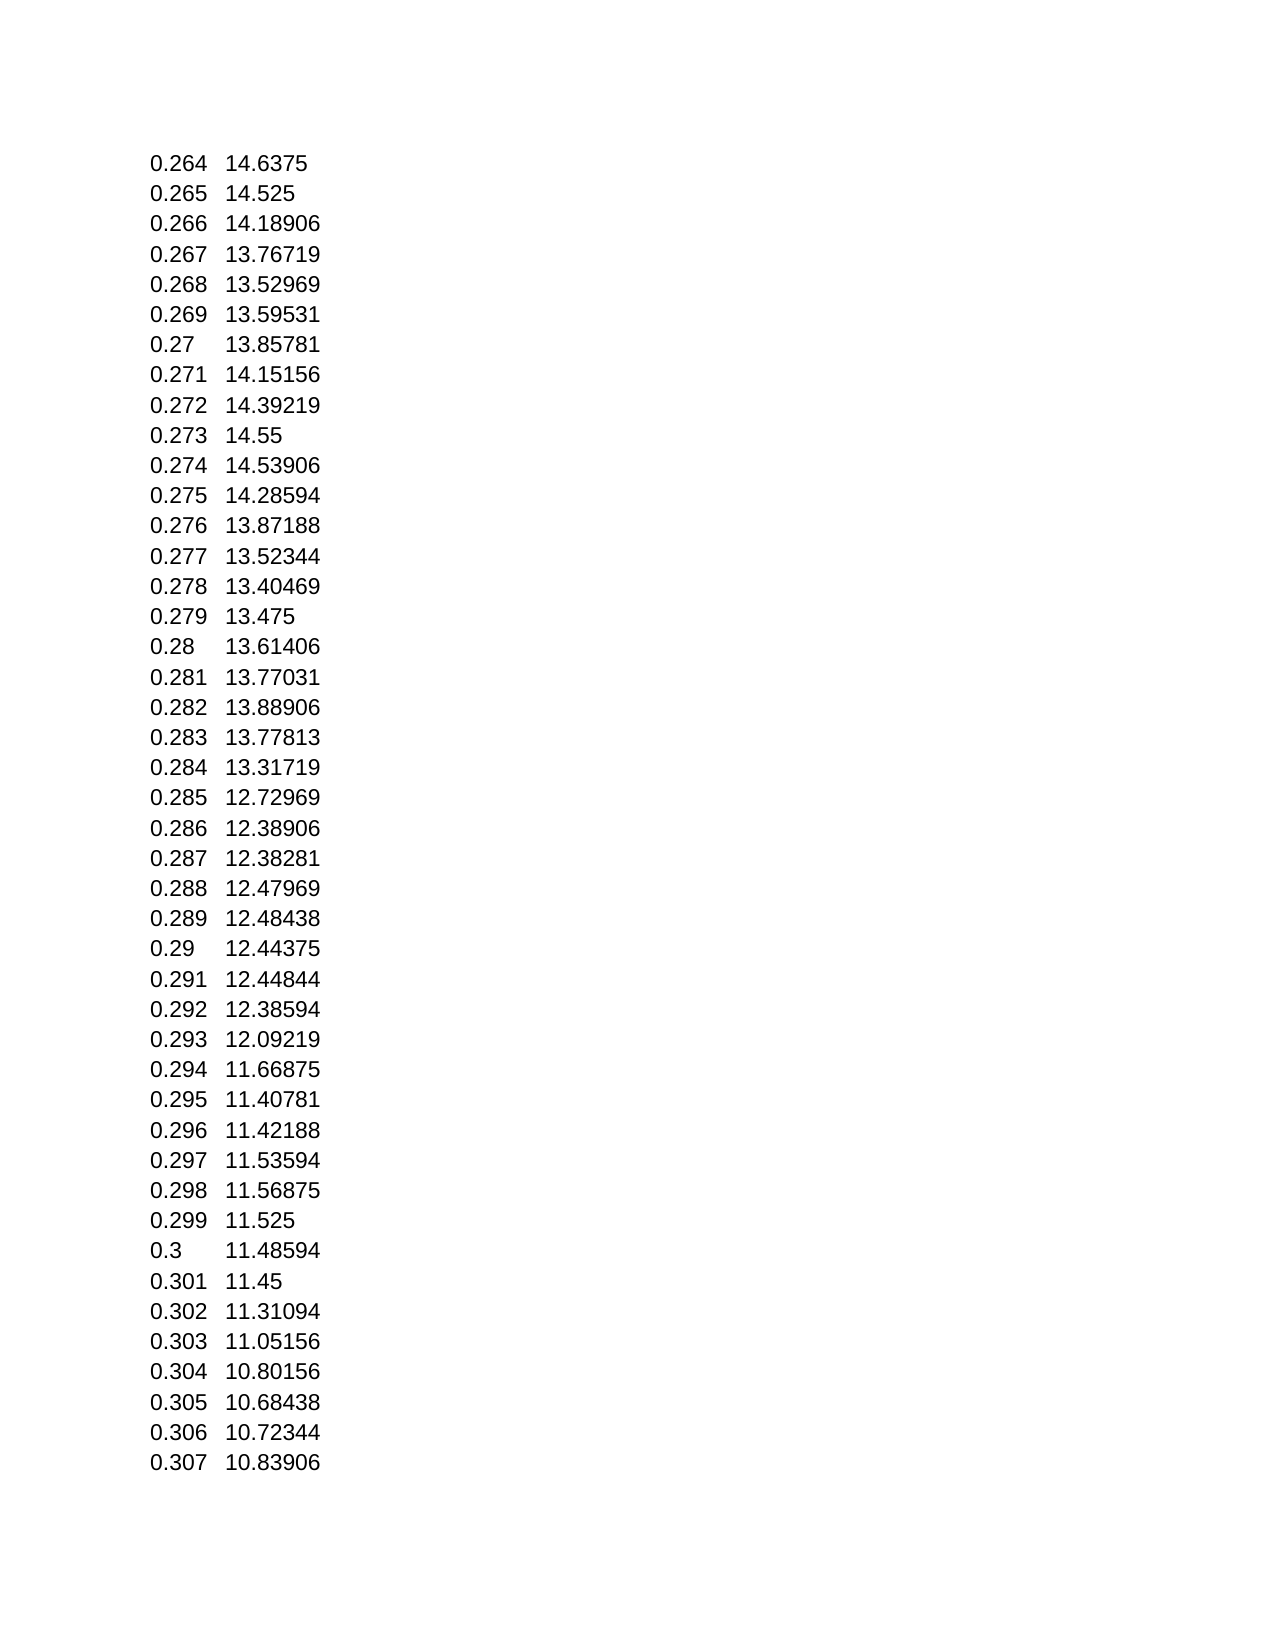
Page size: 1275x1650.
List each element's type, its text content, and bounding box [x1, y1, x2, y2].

text 0.284 13.31719 [150, 754, 1125, 781]
text 0.291 12.44844 [150, 966, 1125, 992]
text 0.3 11.48594 [150, 1237, 1125, 1264]
text 0.267 13.76719 [150, 241, 1125, 267]
text 0.301 11.45 [150, 1268, 1125, 1294]
text 0.292 12.38594 [150, 996, 1125, 1022]
text 0.293 12.09219 [150, 1026, 1125, 1052]
text 0.272 14.39219 [150, 392, 1125, 418]
text 0.28 13.61406 [150, 633, 1125, 660]
text 0.299 11.525 [150, 1207, 1125, 1234]
text 0.288 12.47969 [150, 875, 1125, 901]
text 0.279 13.475 [150, 603, 1125, 629]
text 0.304 10.80156 [150, 1358, 1125, 1385]
text 0.274 14.53906 [150, 452, 1125, 478]
text 0.305 10.68438 [150, 1388, 1125, 1415]
text 0.276 13.87188 [150, 512, 1125, 539]
text 0.295 11.40781 [150, 1086, 1125, 1113]
text 0.277 13.52344 [150, 543, 1125, 569]
text 0.273 14.55 [150, 422, 1125, 448]
text 0.286 12.38906 [150, 814, 1125, 841]
text 0.265 14.525 [150, 180, 1125, 207]
text 0.285 12.72969 [150, 784, 1125, 811]
text 0.282 13.88906 [150, 694, 1125, 720]
text 0.266 14.18906 [150, 210, 1125, 237]
text 0.271 14.15156 [150, 361, 1125, 388]
text 0.302 11.31094 [150, 1298, 1125, 1324]
text 0.294 11.66875 [150, 1056, 1125, 1083]
text 0.278 13.40469 [150, 573, 1125, 599]
text 0.281 13.77031 [150, 663, 1125, 690]
text 0.275 14.28594 [150, 482, 1125, 509]
text 0.289 12.48438 [150, 905, 1125, 932]
text 0.306 10.72344 [150, 1419, 1125, 1445]
text 0.298 11.56875 [150, 1177, 1125, 1203]
text 0.283 13.77813 [150, 724, 1125, 750]
text 0.297 11.53594 [150, 1147, 1125, 1173]
text 0.296 11.42188 [150, 1117, 1125, 1143]
text 0.269 13.59531 [150, 301, 1125, 327]
text 0.268 13.52969 [150, 271, 1125, 297]
text 0.287 12.38281 [150, 845, 1125, 871]
text 0.307 10.83906 [150, 1449, 1125, 1475]
text 0.29 12.44375 [150, 935, 1125, 962]
text 0.303 11.05156 [150, 1328, 1125, 1354]
text 0.27 13.85781 [150, 331, 1125, 358]
text 0.264 14.6375 [150, 150, 1125, 176]
